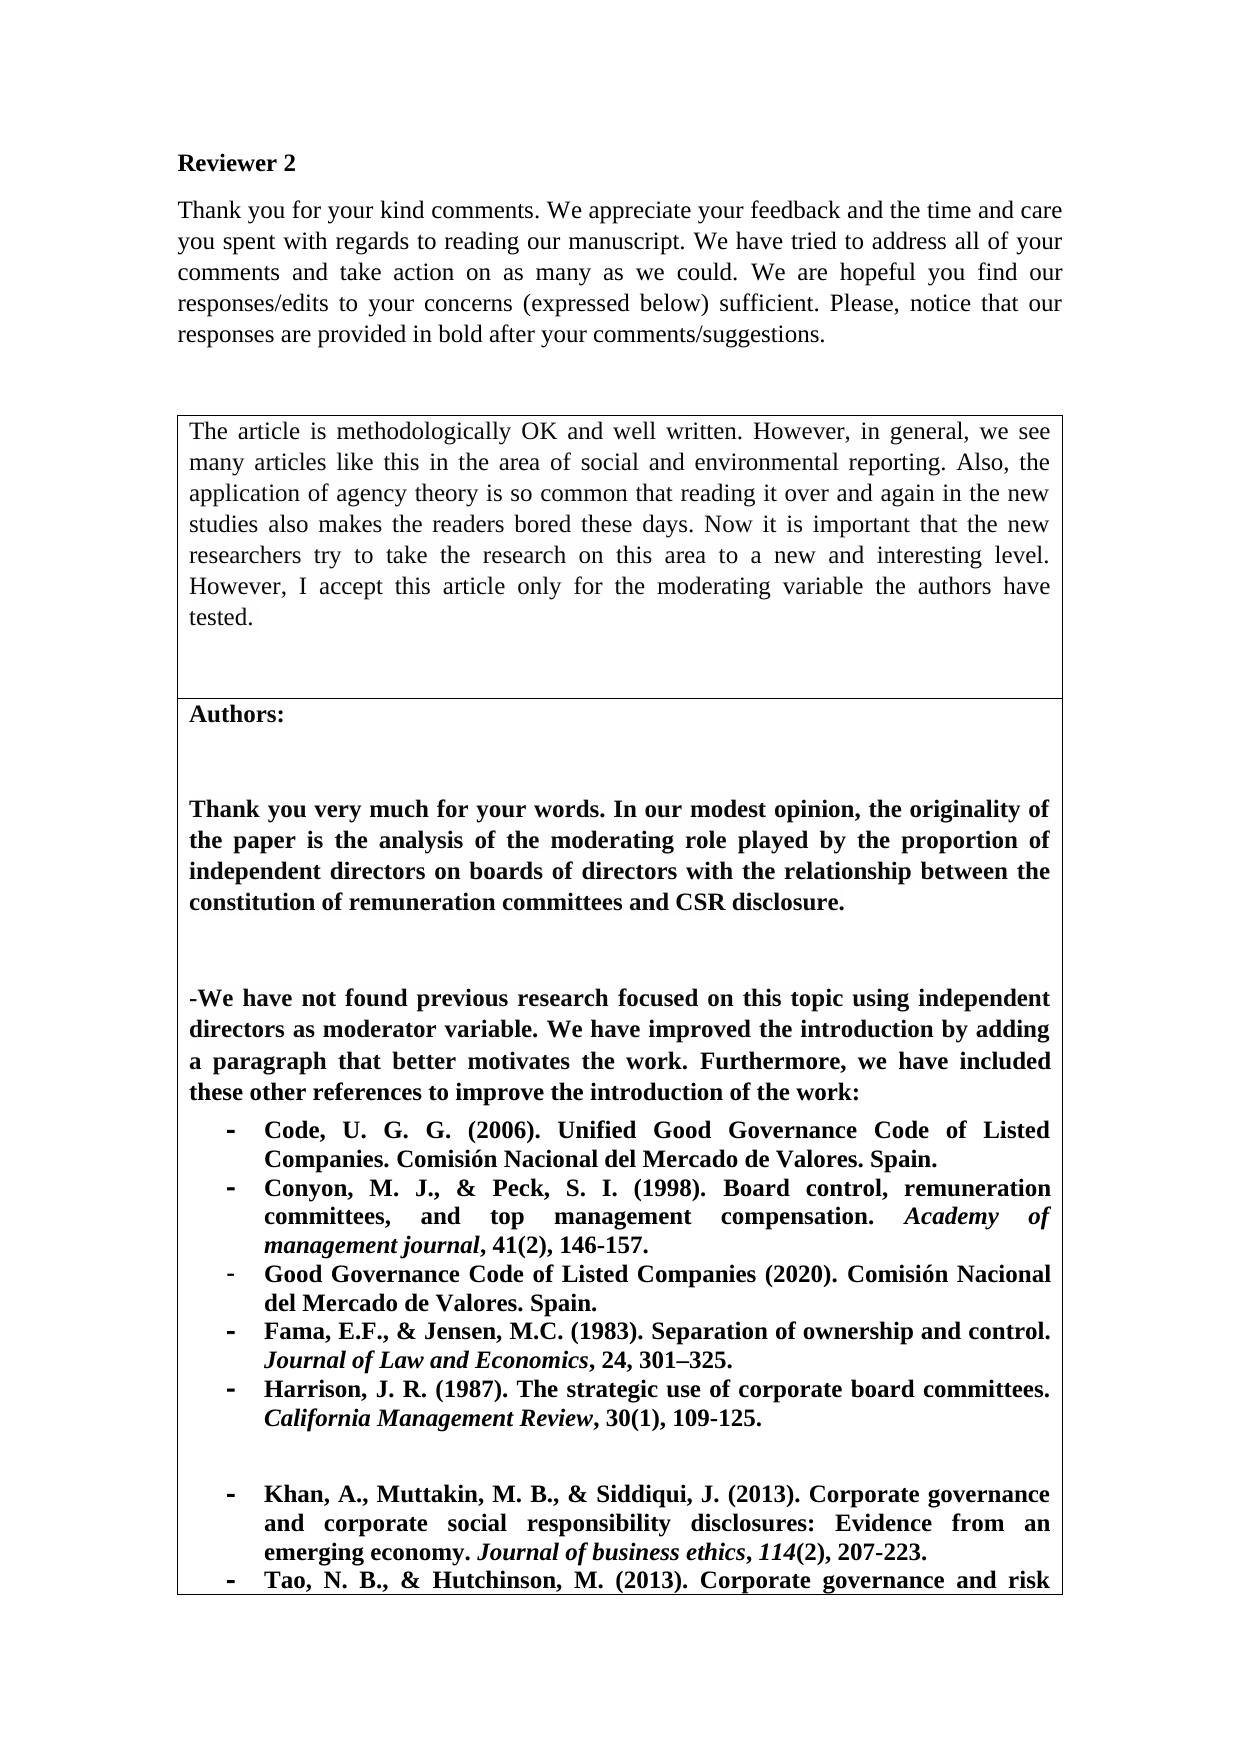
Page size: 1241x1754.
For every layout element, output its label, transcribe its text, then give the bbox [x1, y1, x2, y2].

text Thank you for your kind comments. We appreciate your feedback and the time and care you spent with regards to reading our manuscript. We have tried to address all of your comments and take action on as many as we could. We are hopeful you find our responses/edits to your concerns (expressed below) sufficient. Please, notice that our responses are provided in bold after your comments/suggestions. [177, 195, 1063, 348]
text Reviewer 2 [177, 148, 1063, 176]
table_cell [178, 699, 1062, 1594]
table_header The article is methodologically OK and well written. However, in general, we see many articles like this in the area of social and environmental reporting. Also, the application of agency theory is so common that reading it over and again in the new studies also makes the readers bored these days. Now it is important that the new researchers try to take the research on this area to a new and interesting level. However, I accept this article only for the moderating variable the authors have tested. [178, 416, 1062, 698]
